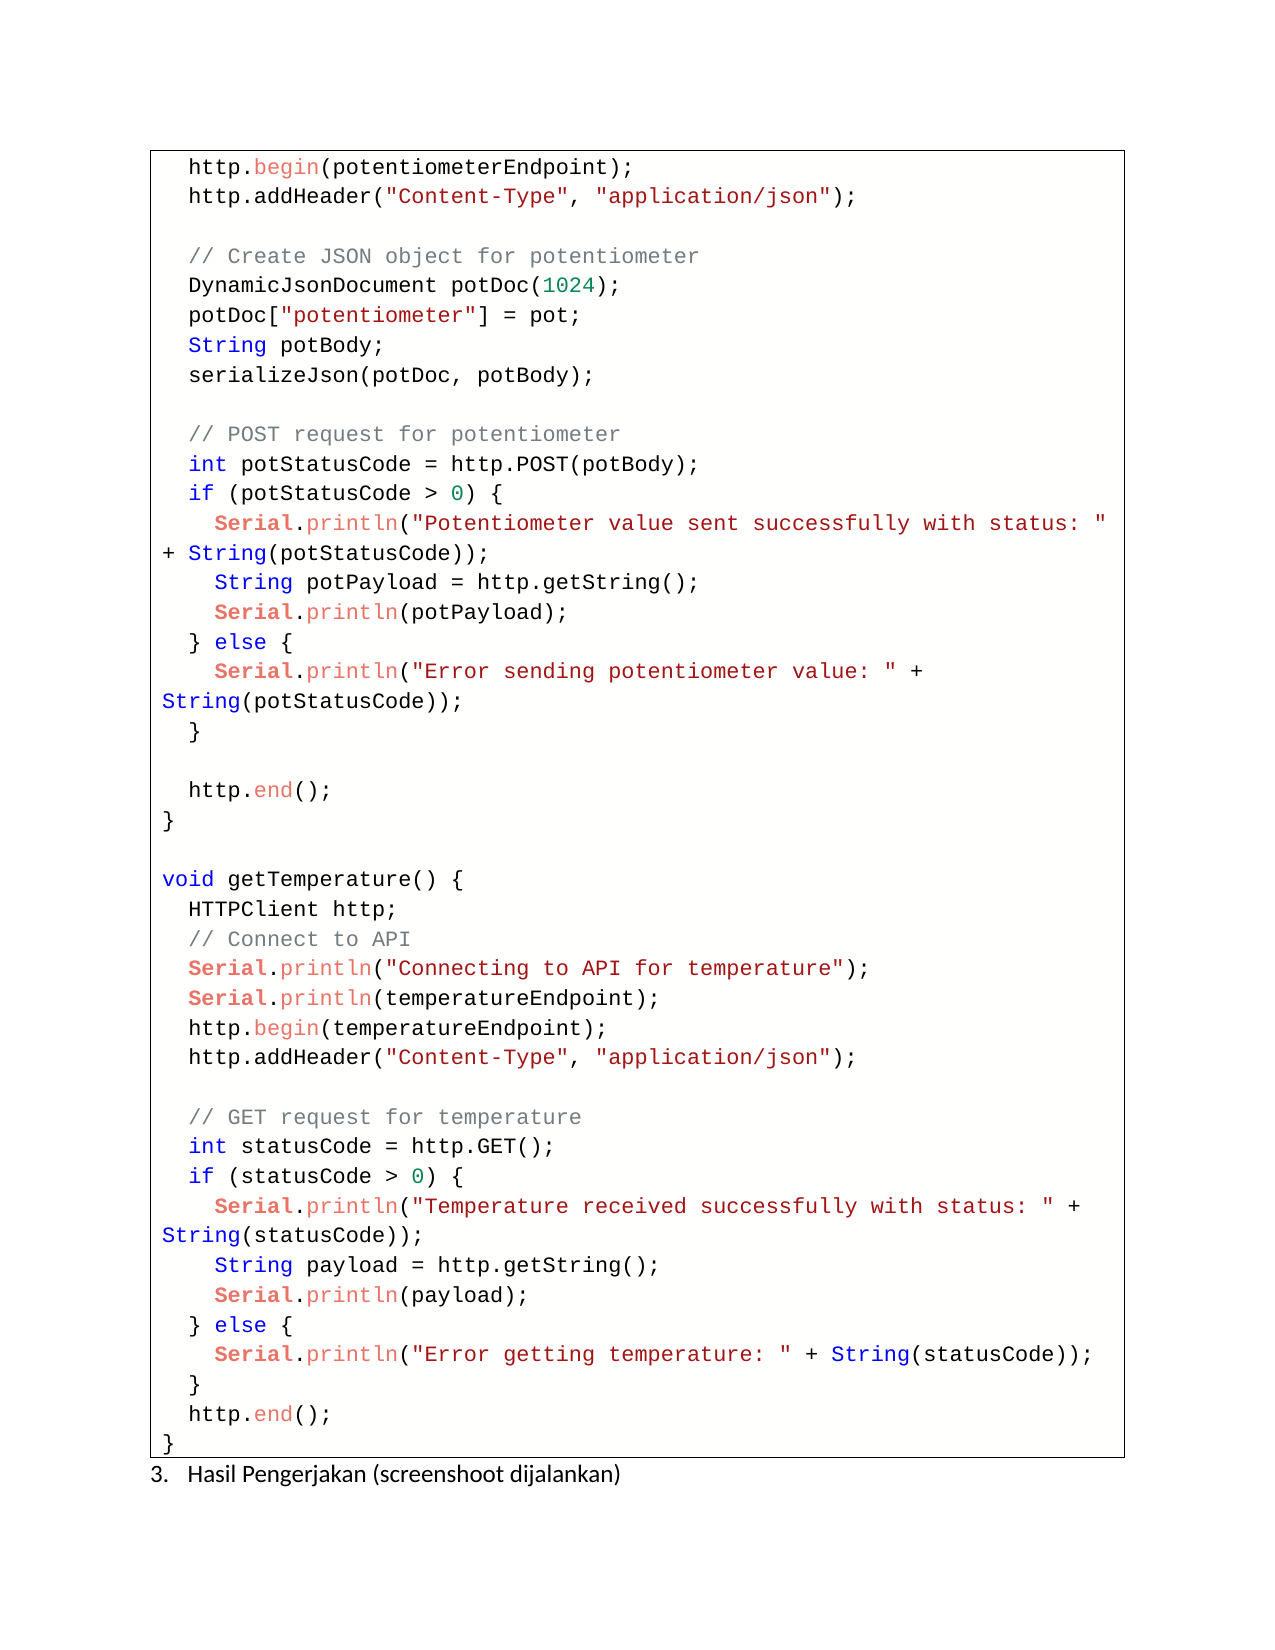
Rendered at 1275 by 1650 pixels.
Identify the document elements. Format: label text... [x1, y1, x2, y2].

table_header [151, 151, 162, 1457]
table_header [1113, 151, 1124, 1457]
list Hasil Pengerjakan (screenshoot dijalankan) [150, 1458, 1125, 1489]
